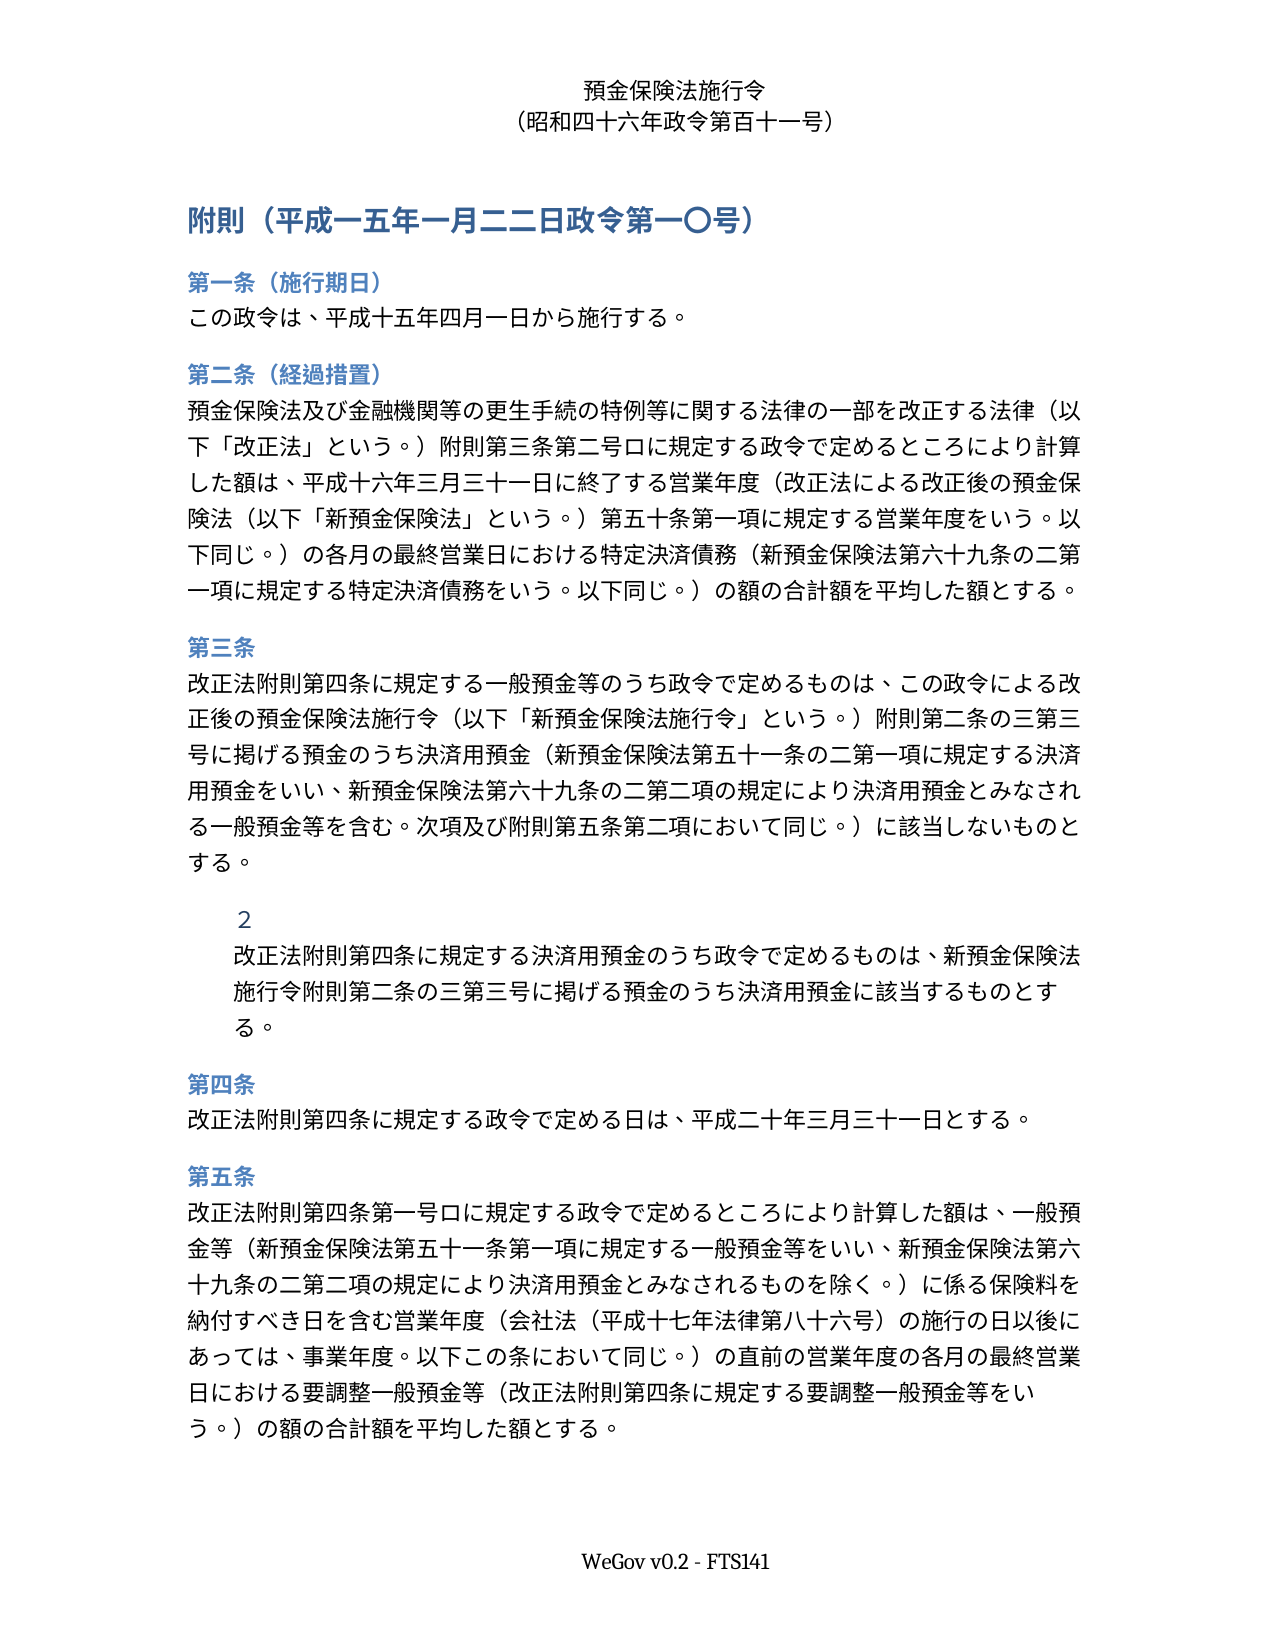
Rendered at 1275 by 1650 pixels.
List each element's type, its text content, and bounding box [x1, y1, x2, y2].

text 預金保険法及び金融機関等の更生手続の特例等に関する法律の一部を改正する法律（以下「改正法」という。）附則第三条第二号ロに規定する政令で定めるところにより計算した額は、平成十六年三月三十一日に終了する営業年度（改正法による改正後の預金保険法（以下「新預金保険法」という。）第五十条第一項に規定する営業年度をいう。以下同じ。）の各月の最終営業日における特定決済債務（新預金保険法第六十九条の二第一項に規定する特定決済債務をいう。以下同じ。）の額の合計額を平均した額とする。 [187, 395, 1087, 606]
subtitle 第三条 [187, 632, 1087, 663]
text この政令は、平成十五年四月一日から施行する。 [187, 302, 1087, 334]
subtitle 第四条 [187, 1068, 1087, 1100]
subtitle 第一条（施行期日） [187, 266, 1087, 298]
subtitle 第二条（経過措置） [187, 359, 1087, 390]
text 改正法附則第四条に規定する一般預金等のうち政令で定めるものは、この政令による改正後の預金保険法施行令（以下「新預金保険法施行令」という。）附則第二条の三第三号に掲げる預金のうち決済用預金（新預金保険法第五十一条の二第一項に規定する決済用預金をいい、新預金保険法第六十九条の二第二項の規定により決済用預金とみなされる一般預金等を含む。次項及び附則第五条第二項において同じ。）に該当しないものとする。 [187, 667, 1087, 878]
text 改正法附則第四条に規定する政令で定める日は、平成二十年三月三十一日とする。 [187, 1104, 1087, 1136]
text 改正法附則第四条に規定する決済用預金のうち政令で定めるものは、新預金保険法施行令附則第二条の三第三号に掲げる預金のうち決済用預金に該当するものとする。 [233, 940, 1087, 1043]
subtitle ２ [233, 904, 1087, 935]
subtitle 附則（平成一五年一月二二日政令第一〇号） [187, 200, 1087, 240]
text 改正法附則第四条第一号ロに規定する政令で定めるところにより計算した額は、一般預金等（新預金保険法第五十一条第一項に規定する一般預金等をいい、新預金保険法第六十九条の二第二項の規定により決済用預金とみなされるものを除く。）に係る保険料を納付すべき日を含む営業年度（会社法（平成十七年法律第八十六号）の施行の日以後にあっては、事業年度。以下この条において同じ。）の直前の営業年度の各月の最終営業日における要調整一般預金等（改正法附則第四条に規定する要調整一般預金等をいう。）の額の合計額を平均した額とする。 [187, 1197, 1087, 1444]
subtitle 第五条 [187, 1161, 1087, 1192]
